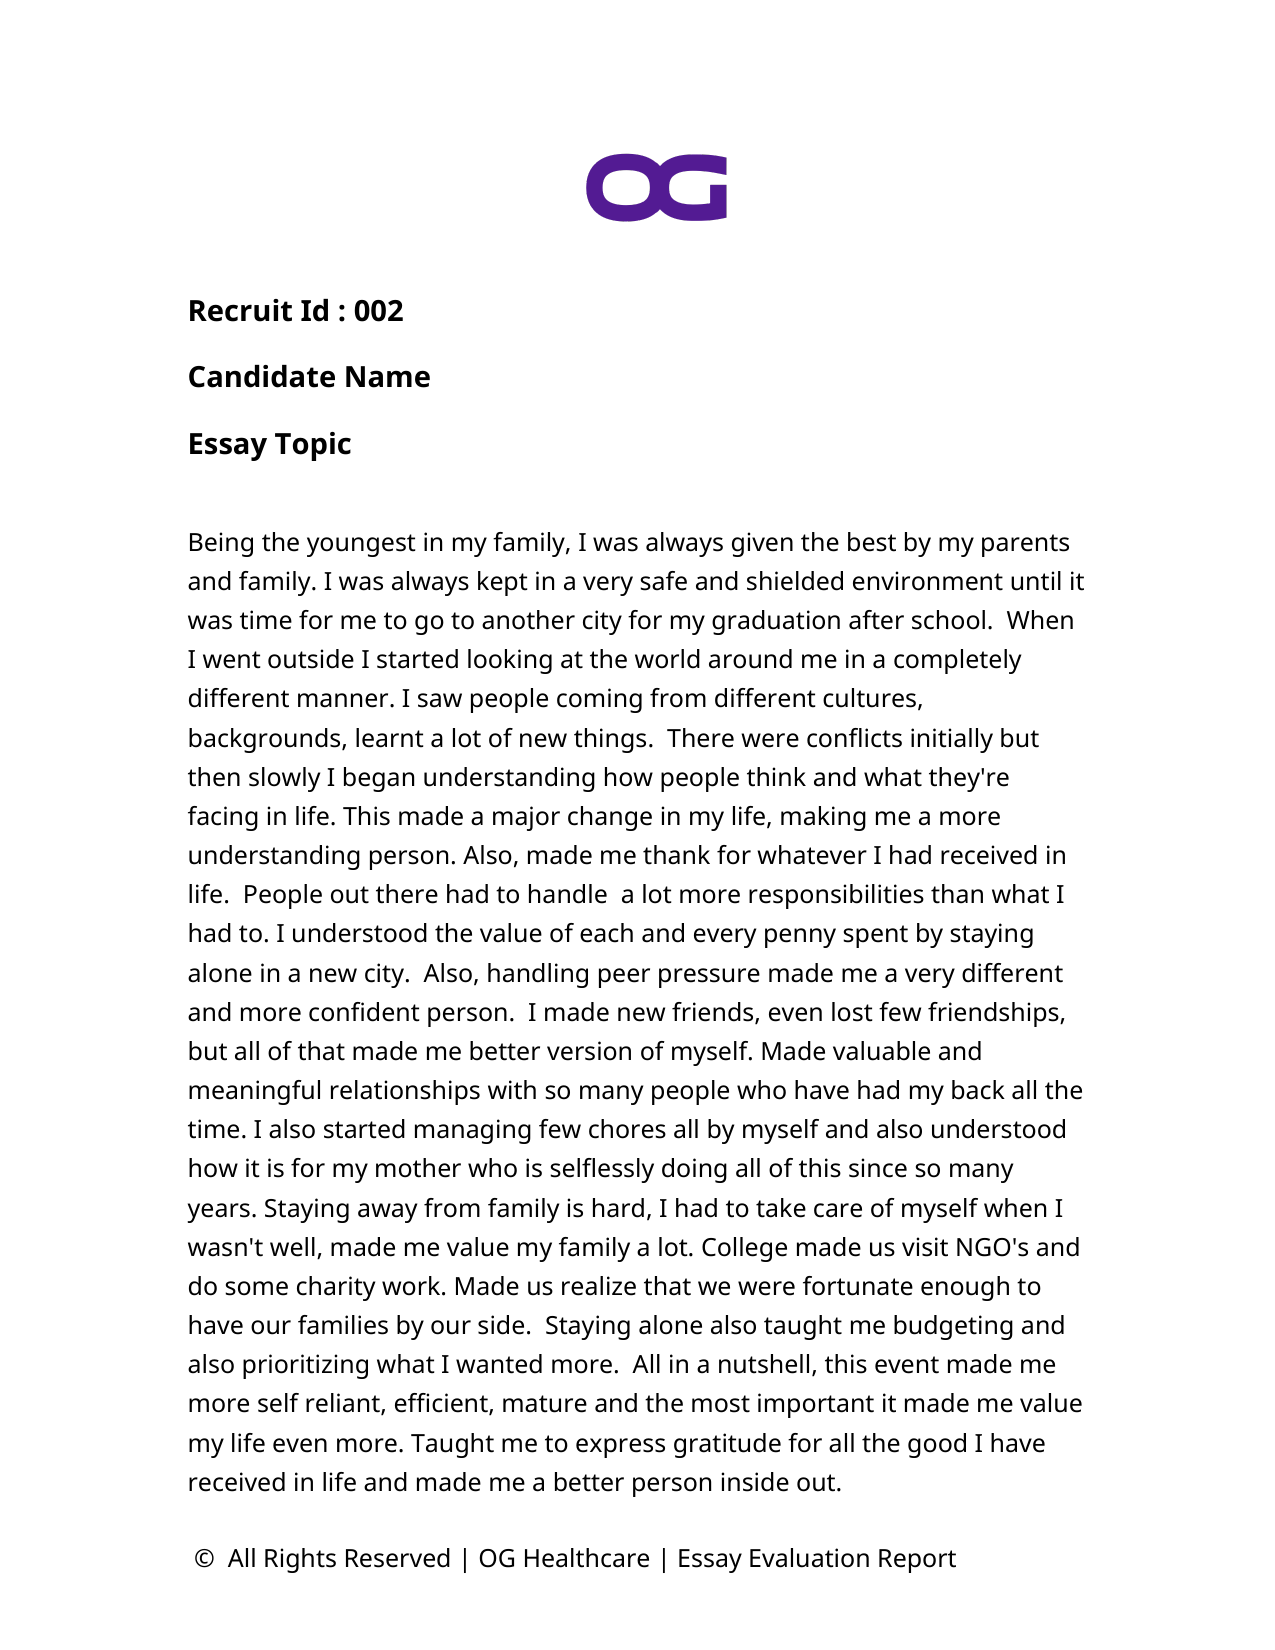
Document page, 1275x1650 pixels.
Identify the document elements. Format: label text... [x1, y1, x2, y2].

subtitle Candidate Name [187, 357, 1087, 396]
text Being the youngest in my family, I was always given the best by my parents and family. I was always kept in a very safe and shielded environment until it was time for me to go to another city for my graduation after school. When I went outside I started looking at the world around me in a completely different manner. I saw people coming from different cultures, backgrounds, learnt a lot of new things. There were conflicts initially but then slowly I began understanding how people think and what they're facing in life. This made a major change in my life, making me a more understanding person. Also, made me thank for whatever I had received in life. People out there had to handle a lot more responsibilities than what I had to. I understood the value of each and every penny spent by staying alone in a new city. Also, handling peer pressure made me a very different and more confident person. I made new friends, even lost few friendships, but all of that made me better version of myself. Made valuable and meaningful relationships with so many people who have had my back all the time. I also started managing few chores all by myself and also understood how it is for my mother who is selflessly doing all of this since so many years. Staying away from family is hard, I had to take care of myself when I wasn't well, made me value my family a lot. College made us visit NGO's and do some charity work. Made us realize that we were fortunate enough to have our families by our side. Staying alone also taught me budgeting and also prioritizing what I wanted more. All in a nutshell, this event made me more self reliant, efficient, mature and the most important it made me value my life even more. Taught me to express gratitude for all the good I have received in life and made me a better person inside out. [187, 524, 1087, 1498]
subtitle Essay Topic [187, 423, 1087, 463]
picture [581, 150, 732, 225]
subtitle Recruit Id : 002 [187, 290, 1087, 330]
